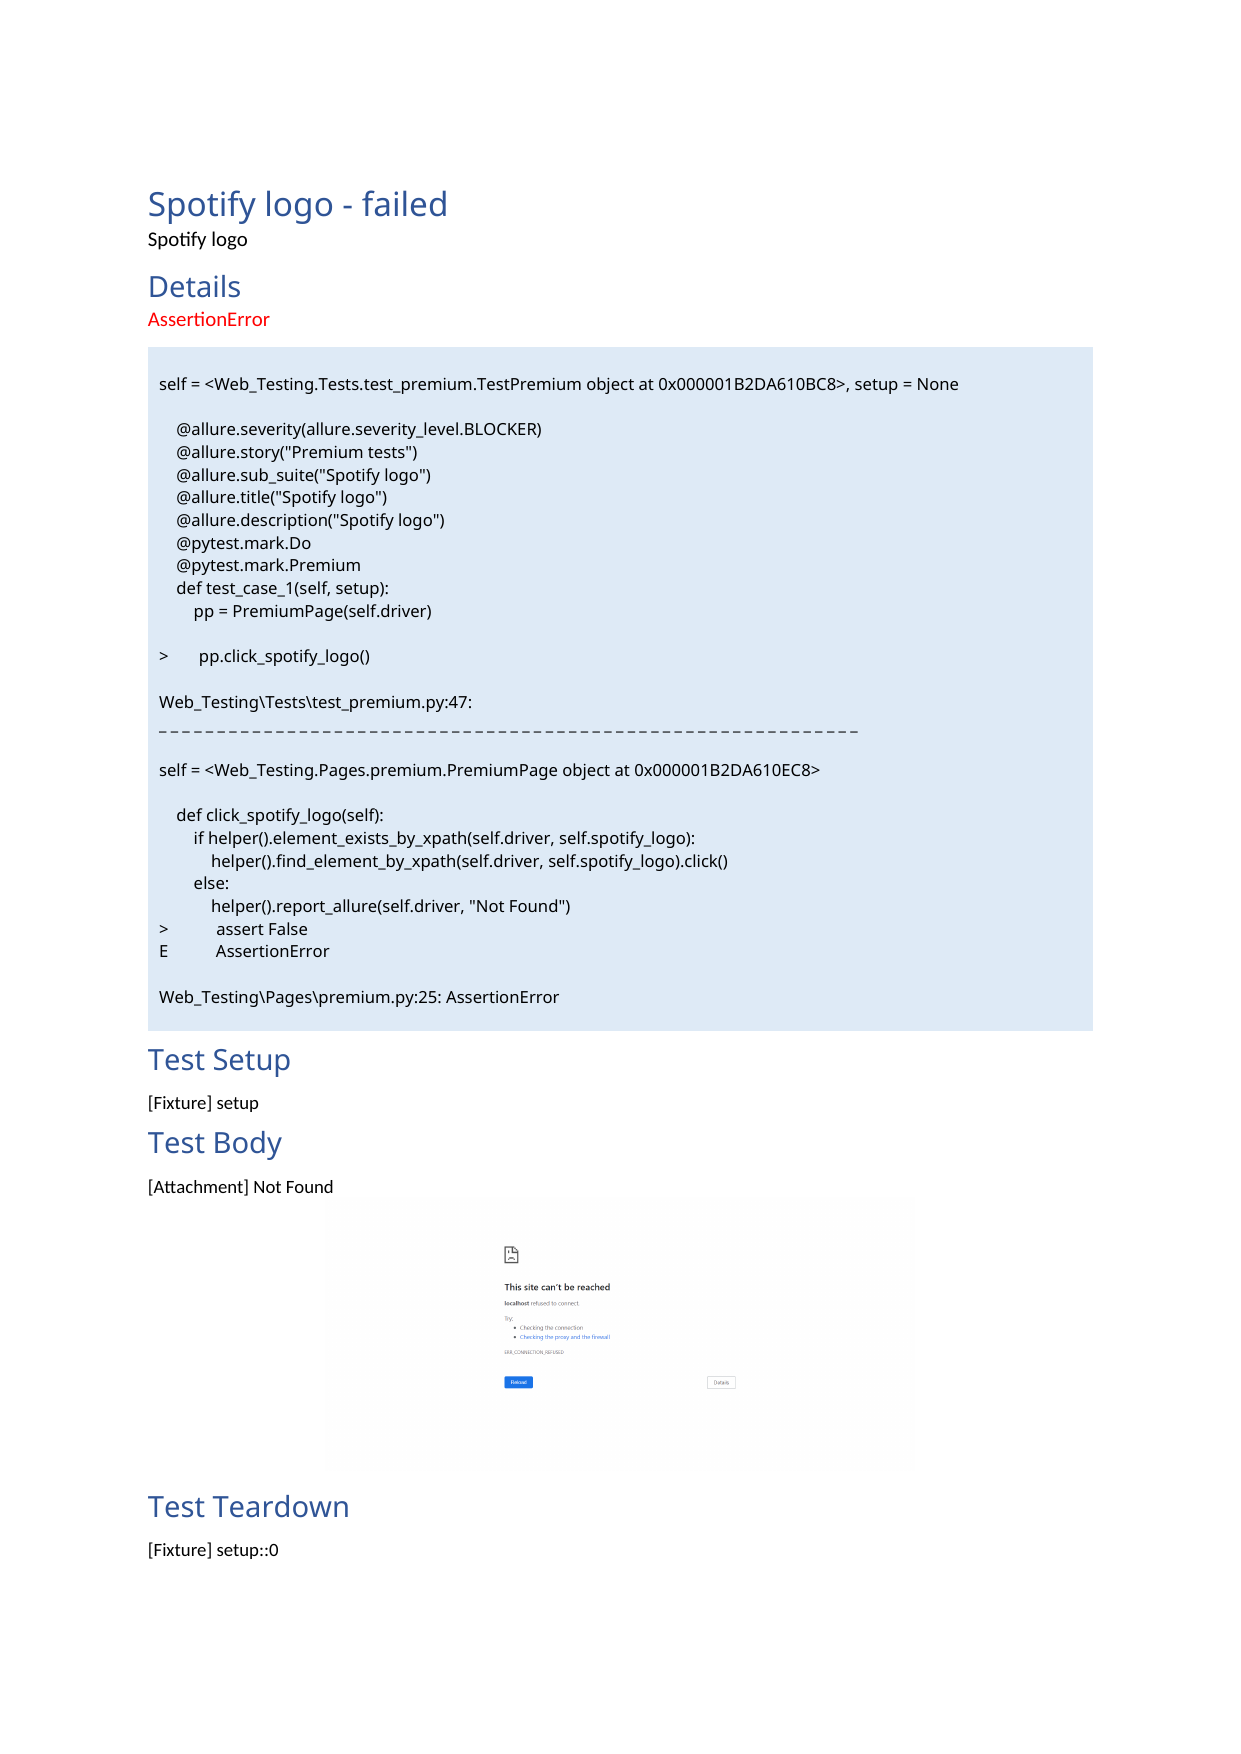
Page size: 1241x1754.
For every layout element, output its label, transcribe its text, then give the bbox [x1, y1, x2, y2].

table_header self = <Web_Testing.Tests.test_premium.TestPremium object at 0x000001B2DA610BC8>, setup = None @allure.severity(allure.severity_level.BLOCKER) @allure.story("Premium tests") @allure.sub_suite("Spotify logo") @allure.title("Spotify logo") @allure.description("Spotify logo") @pytest.mark.Do @pytest.mark.Premium def test_case_1(self, setup): pp = PremiumPage(self.driver) > pp.click_spotify_logo() Web_Testing\Tests\test_premium.py:47: _ _ _ _ _ _ _ _ _ _ _ _ _ _ _ _ _ _ _ _ _ _ _ _ _ _ _ _ _ _ _ _ _ _ _ _ _ _ _ _ _ _ _ _ _ _ _ _ _ _ _ _ _ _ _ _ _ _ _ _ self = <Web_Testing.Pages.premium.PremiumPage object at 0x000001B2DA610EC8> def click_spotify_logo(self): if helper().element_exists_by_xpath(self.driver, self.spotify_logo): helper().find_element_by_xpath(self.driver, self.spotify_logo).click() else: helper().report_allure(self.driver, "Not Found") > assert False E AssertionError Web_Testing\Pages\premium.py:25: AssertionError [148, 347, 1093, 1031]
text [Fixture] setup::0 [148, 1538, 1093, 1561]
text [Attachment] Not Found [148, 1175, 1093, 1198]
text AssertionError [148, 306, 1093, 332]
subtitle Spotify logo - failed [148, 181, 1093, 226]
subtitle Details [148, 267, 1093, 306]
subtitle Test Setup [148, 1039, 1093, 1079]
text [Fixture] setup [148, 1091, 1093, 1114]
subtitle Test Body [148, 1123, 1093, 1162]
subtitle Test Teardown [148, 1486, 1093, 1526]
text Spotify logo [148, 226, 1093, 252]
picture [325, 1197, 916, 1471]
